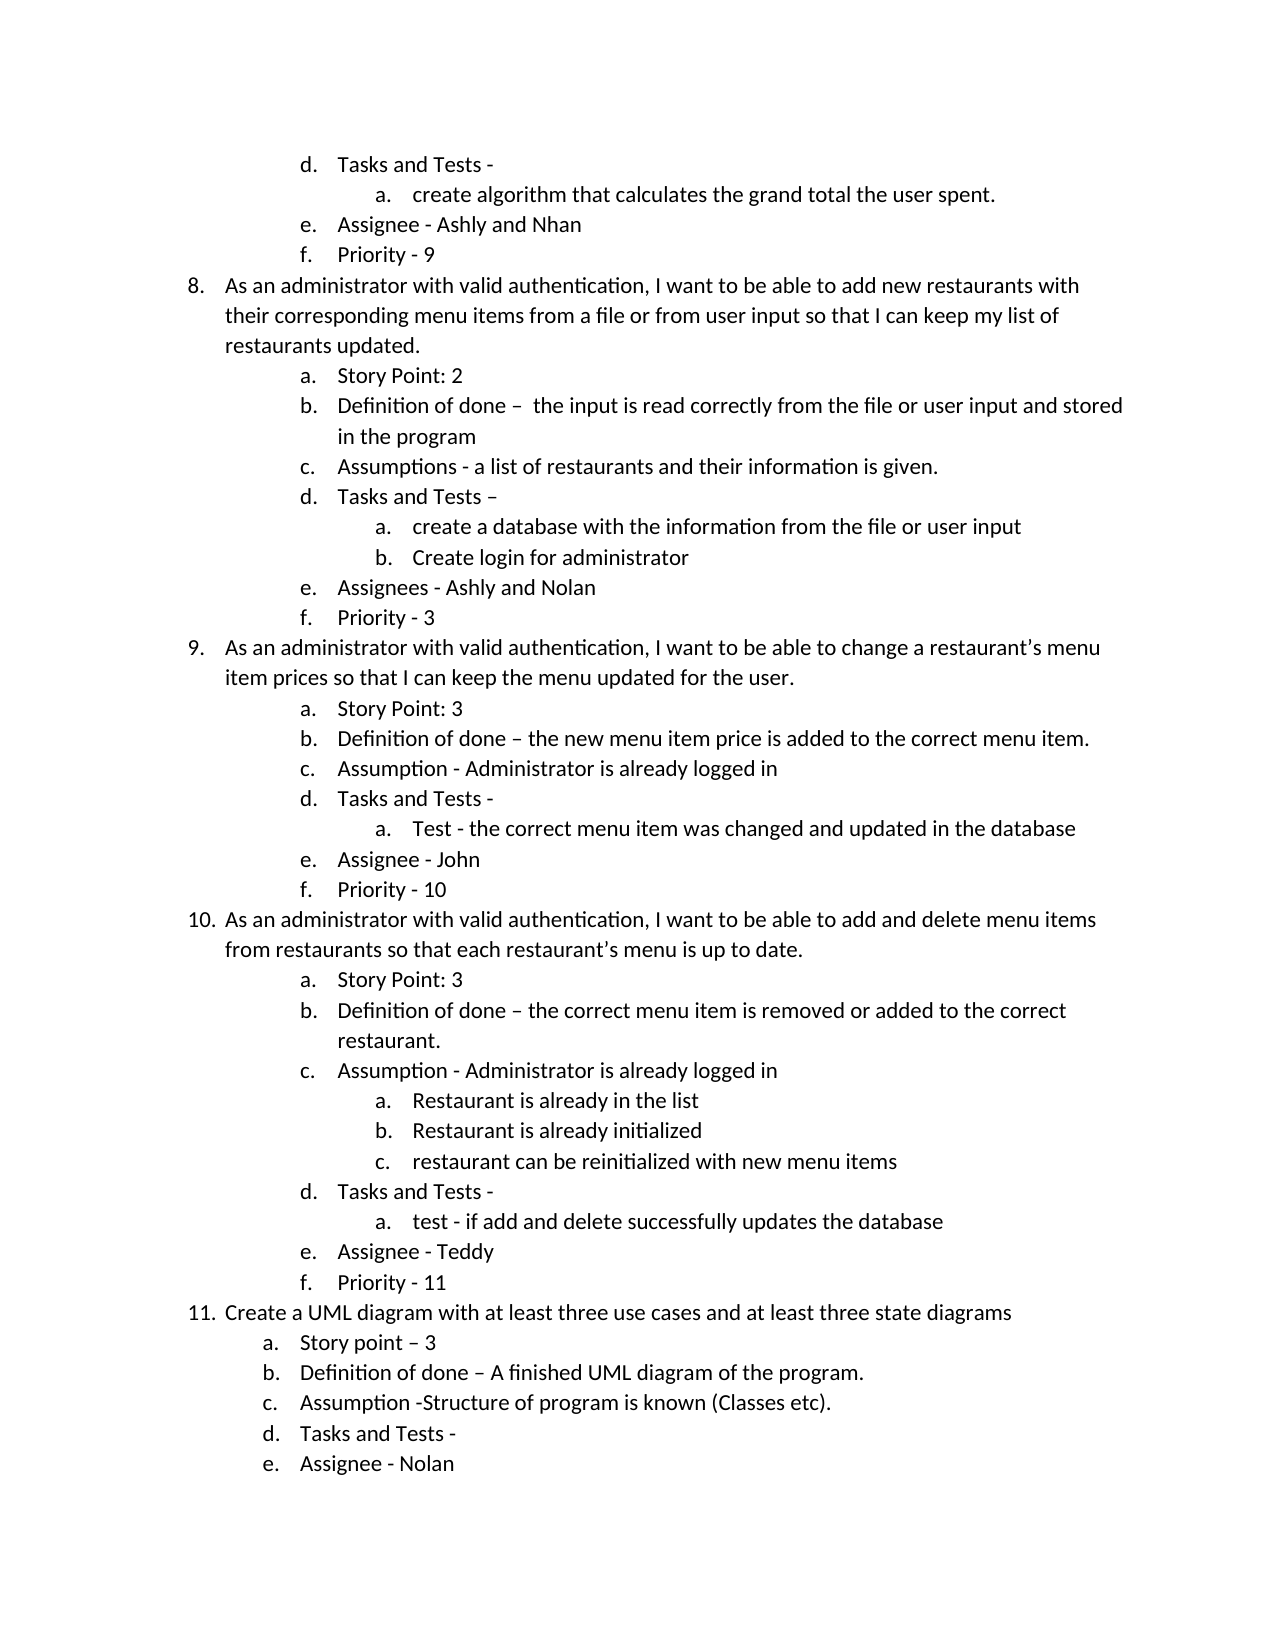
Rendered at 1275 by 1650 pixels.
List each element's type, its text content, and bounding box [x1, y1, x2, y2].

list Priority - 10 [300, 875, 1125, 903]
list Story Point: 2 [300, 361, 1125, 389]
list create algorithm that calculates the grand total the user spent. [375, 180, 1125, 208]
list test - if add and delete successfully updates the database [375, 1207, 1125, 1235]
list Priority - 9 [300, 241, 1125, 269]
list Definition of done – the new menu item price is added to the correct menu item. [300, 724, 1125, 752]
list Restaurant is already in the list [375, 1086, 1125, 1114]
list Assignee - Nolan [262, 1449, 1125, 1477]
list Definition of done – A finished UML diagram of the program. [262, 1358, 1125, 1386]
list restaurant can be reinitialized with new menu items [375, 1147, 1125, 1175]
list Tasks and Tests - [300, 784, 1125, 812]
list As an administrator with valid authentication, I want to be able to add new restaurants with their corresponding menu items from a file or from user input so that I can keep my list of restaurants updated. [187, 271, 1125, 359]
list Story Point: 3 [300, 694, 1125, 722]
list Story Point: 3 [300, 966, 1125, 994]
list Assumptions - a list of restaurants and their information is given. [300, 452, 1125, 480]
list Tasks and Tests - [300, 150, 1125, 178]
list Tasks and Tests - [300, 1177, 1125, 1205]
list Assignees - Ashly and Nolan [300, 573, 1125, 601]
list Definition of done – the correct menu item is removed or added to the correct restaurant. [300, 996, 1125, 1054]
list create a database with the information from the file or user input [375, 512, 1125, 541]
list Create login for administrator [375, 543, 1125, 571]
list Priority - 3 [300, 603, 1125, 631]
list Priority - 11 [300, 1268, 1125, 1296]
list Assignee - John [300, 845, 1125, 873]
list Definition of done – the input is read correctly from the file or user input and stored in the program [300, 392, 1125, 450]
list Tasks and Tests - [262, 1419, 1125, 1447]
list Assumption - Administrator is already logged in [300, 1056, 1125, 1084]
list Restaurant is already initialized [375, 1117, 1125, 1145]
list As an administrator with valid authentication, I want to be able to change a restaurant’s menu item prices so that I can keep the menu updated for the user. [187, 633, 1125, 692]
list Create a UML diagram with at least three use cases and at least three state diagrams [187, 1298, 1125, 1326]
list Assumption - Administrator is already logged in [300, 754, 1125, 782]
list Assignee - Teddy [300, 1237, 1125, 1266]
list Assumption -Structure of program is known (Classes etc). [262, 1388, 1125, 1417]
list As an administrator with valid authentication, I want to be able to add and delete menu items from restaurants so that each restaurant’s menu is up to date. [187, 905, 1125, 963]
list Story point – 3 [262, 1328, 1125, 1356]
list Tasks and Tests – [300, 482, 1125, 510]
list Test - the correct menu item was changed and updated in the database [375, 814, 1125, 843]
list Assignee - Ashly and Nhan [300, 210, 1125, 238]
